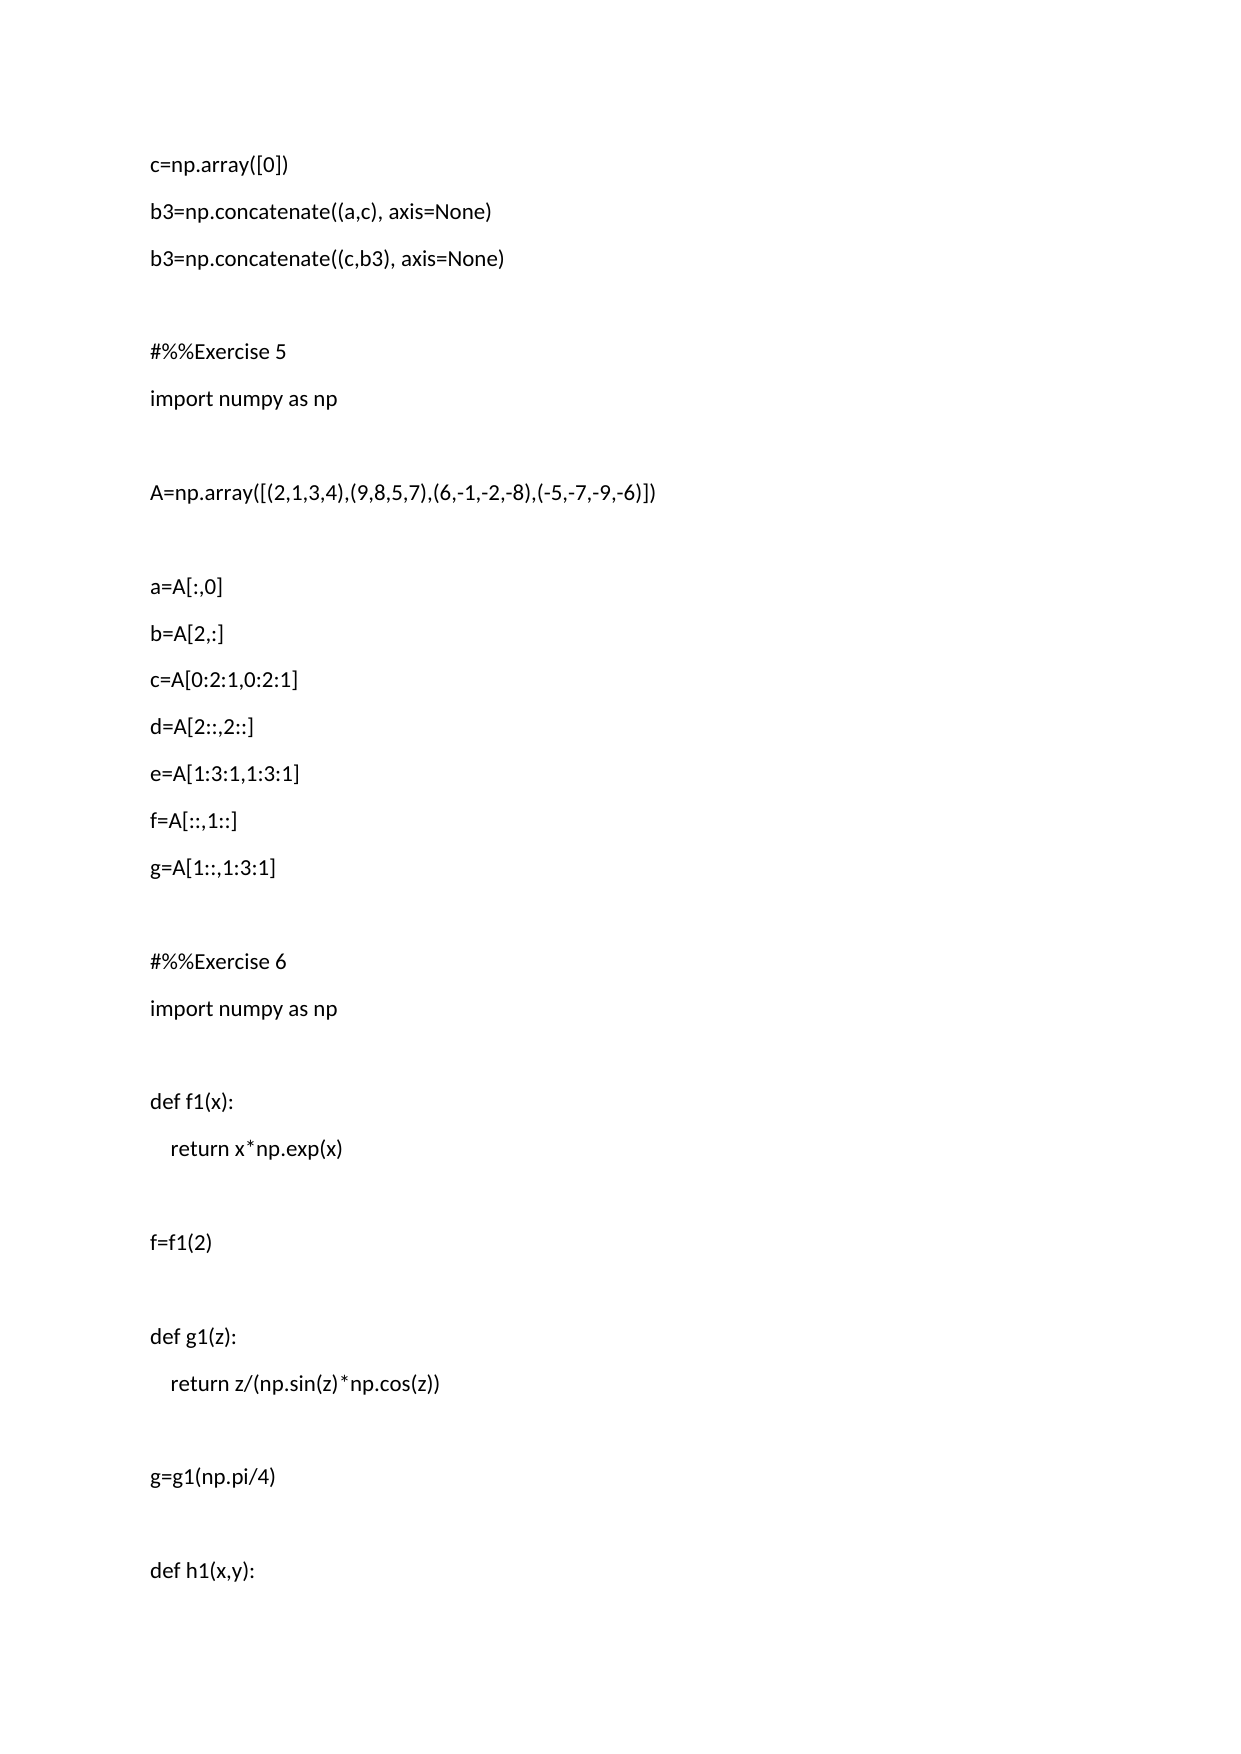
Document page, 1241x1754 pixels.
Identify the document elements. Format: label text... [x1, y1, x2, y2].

text A=np.array([(2,1,3,4),(9,8,5,7),(6,-1,-2,-8),(-5,-7,-9,-6)]) [150, 478, 1090, 506]
text b3=np.concatenate((c,b3), axis=None) [150, 244, 1090, 272]
text d=A[2::,2::] [150, 712, 1090, 741]
text c=np.array([0]) [150, 150, 1090, 178]
text def f1(x): [150, 1087, 1090, 1116]
text #%%Exercise 6 [150, 947, 1090, 975]
text return x*np.exp(x) [150, 1134, 1090, 1162]
text a=A[:,0] [150, 572, 1090, 600]
text b3=np.concatenate((a,c), axis=None) [150, 197, 1090, 225]
text def h1(x,y): [150, 1556, 1090, 1584]
text f=f1(2) [150, 1228, 1090, 1256]
text e=A[1:3:1,1:3:1] [150, 759, 1090, 787]
text c=A[0:2:1,0:2:1] [150, 666, 1090, 694]
text import numpy as np [150, 384, 1090, 412]
text g=g1(np.pi/4) [150, 1462, 1090, 1491]
text b=A[2,:] [150, 619, 1090, 647]
text g=A[1::,1:3:1] [150, 853, 1090, 881]
text f=A[::,1::] [150, 806, 1090, 834]
text #%%Exercise 5 [150, 337, 1090, 366]
text def g1(z): [150, 1322, 1090, 1350]
text return z/(np.sin(z)*np.cos(z)) [150, 1369, 1090, 1397]
text import numpy as np [150, 994, 1090, 1022]
